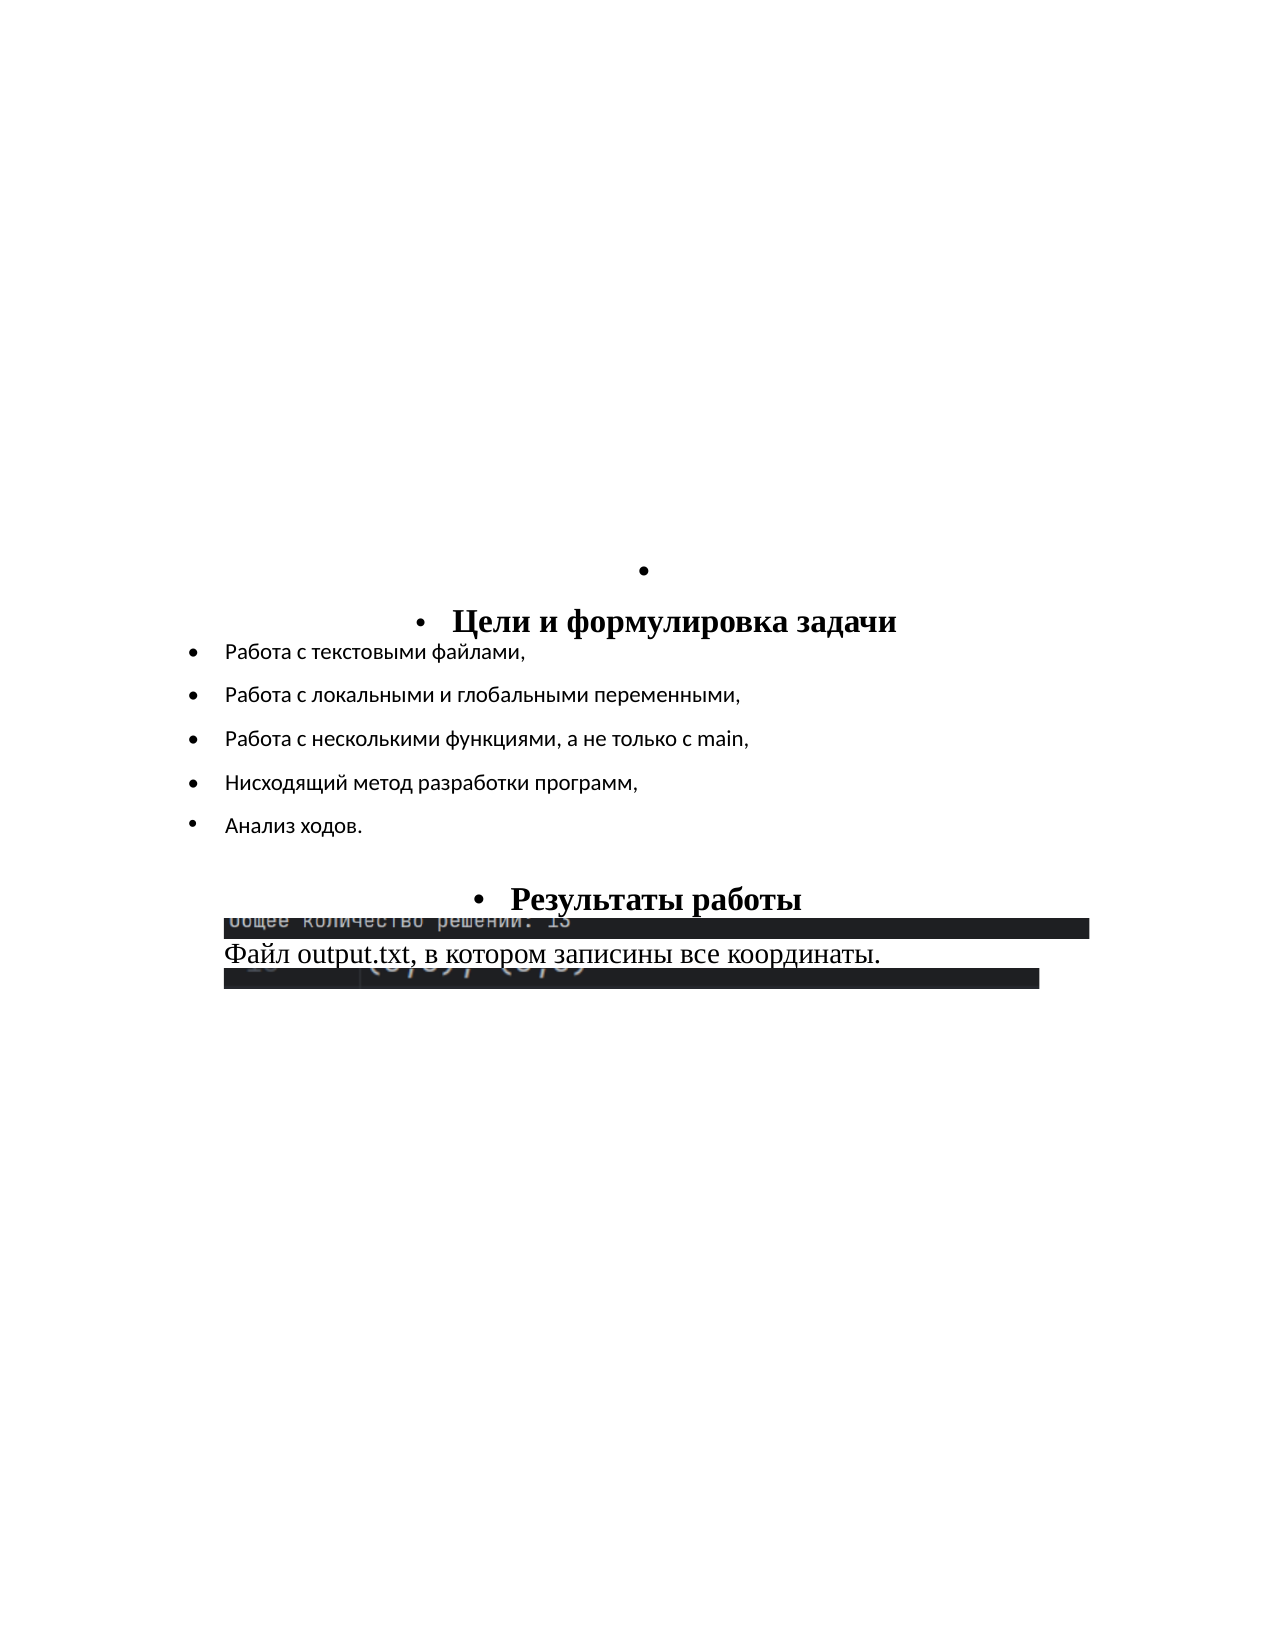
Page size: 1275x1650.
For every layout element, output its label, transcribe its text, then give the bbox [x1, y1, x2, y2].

list Работа с текстовыми файлами, [187, 637, 1125, 664]
list Цели и формулировка задачи [474, 612, 575, 637]
list Анализ ходов. [187, 812, 1125, 839]
list Цели и формулировка задачи [580, 612, 1125, 637]
list Работа с несколькими функциями, а не только с main, [187, 725, 1125, 752]
list Работа с локальными и глобальными переменными, [187, 681, 1125, 708]
text Файл output.txt, в котором записины все координаты. [150, 943, 1125, 968]
list Нисходящий метод разработки программ, [187, 768, 1125, 795]
list Цели и формулировка задачи [187, 612, 474, 637]
list Результаты работы [150, 881, 1125, 918]
